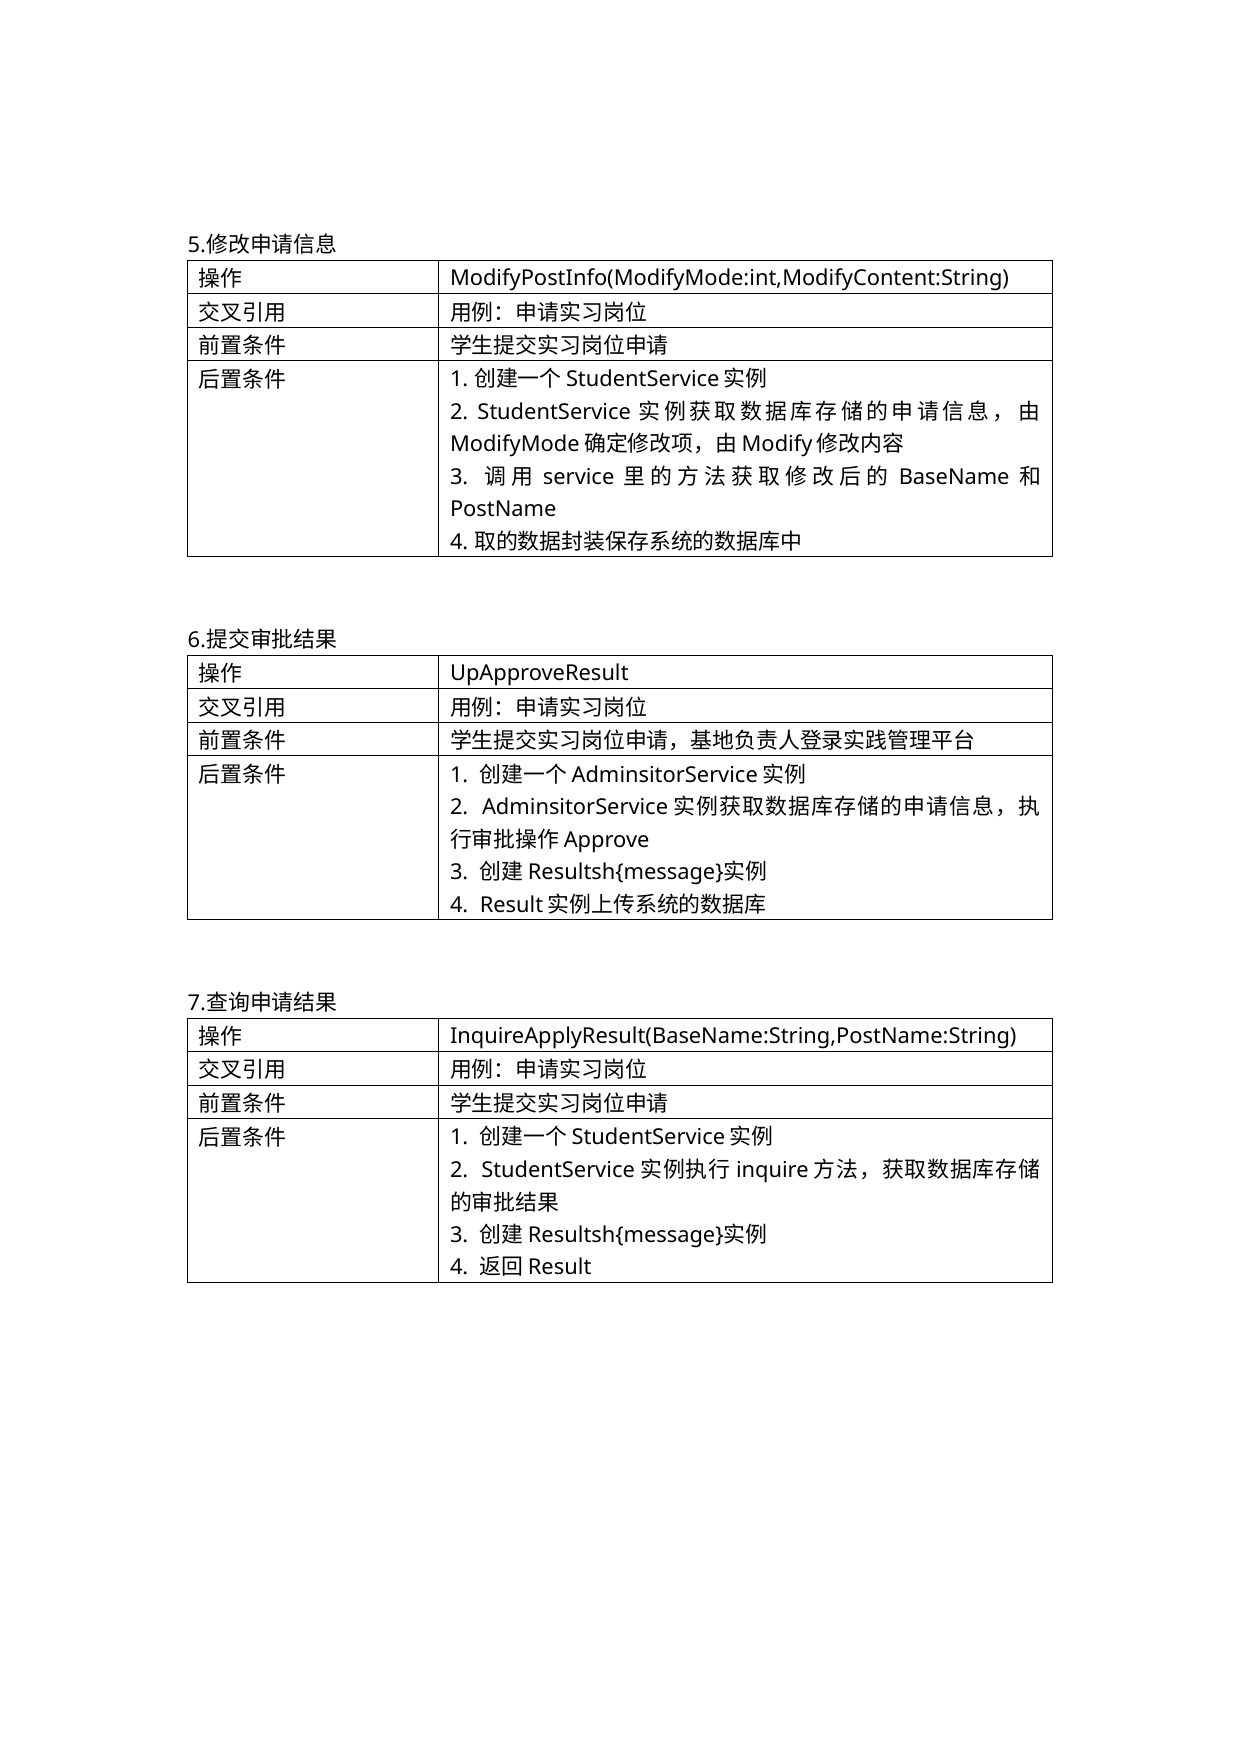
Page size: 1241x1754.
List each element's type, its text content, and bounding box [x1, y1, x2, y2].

table_header UpApproveResult [439, 656, 1052, 688]
table_header 操作 [188, 1019, 438, 1051]
table_cell 1. 创建一个StudentService实例 2. StudentService实例获取数据库存储的申请信息，由ModifyMode确定修改项，由Modify修改内容 3. 调用service里的方法获取修改后的BaseName和PostName 4. 取的数据封装保存系统的数据库中 [439, 361, 1052, 556]
table_cell 交叉引用 [188, 294, 438, 327]
text 6.提交审批结果 [187, 622, 1053, 655]
table_cell 用例：申请实习岗位 [439, 689, 1052, 722]
table_header ModifyPostInfo(ModifyMode:int,ModifyContent:String) [439, 261, 1052, 293]
table_cell 前置条件 [188, 1086, 438, 1118]
table_cell 交叉引用 [188, 1052, 438, 1084]
table_cell 后置条件 [188, 756, 438, 919]
table_header InquireApplyResult(BaseName:String,PostName:String) [439, 1019, 1052, 1051]
table_cell 前置条件 [188, 723, 438, 755]
table_cell 后置条件 [188, 361, 438, 556]
table_cell 交叉引用 [188, 689, 438, 722]
table_cell 后置条件 [188, 1119, 438, 1282]
table_cell 学生提交实习岗位申请，基地负责人登录实践管理平台 [439, 723, 1052, 755]
table_header 操作 [188, 656, 438, 688]
table_cell 1. 创建一个AdminsitorService实例 2. AdminsitorService实例获取数据库存储的申请信息，执行审批操作Approve 3. 创建Resultsh{message}实例 4. Result实例上传系统的数据库 [439, 756, 1052, 919]
table_cell 学生提交实习岗位申请 [439, 328, 1052, 360]
table_cell 1. 创建一个StudentService实例 2. StudentService实例执行inquire方法，获取数据库存储的审批结果 3. 创建Resultsh{message}实例 4. 返回Result [439, 1119, 1052, 1282]
text 7.查询申请结果 [187, 985, 1053, 1017]
table_cell 用例：申请实习岗位 [439, 294, 1052, 327]
table_header 操作 [188, 261, 438, 293]
table_cell 学生提交实习岗位申请 [439, 1086, 1052, 1118]
table_cell 用例：申请实习岗位 [439, 1052, 1052, 1084]
table_cell 前置条件 [188, 328, 438, 360]
text 5.修改申请信息 [187, 227, 1053, 259]
